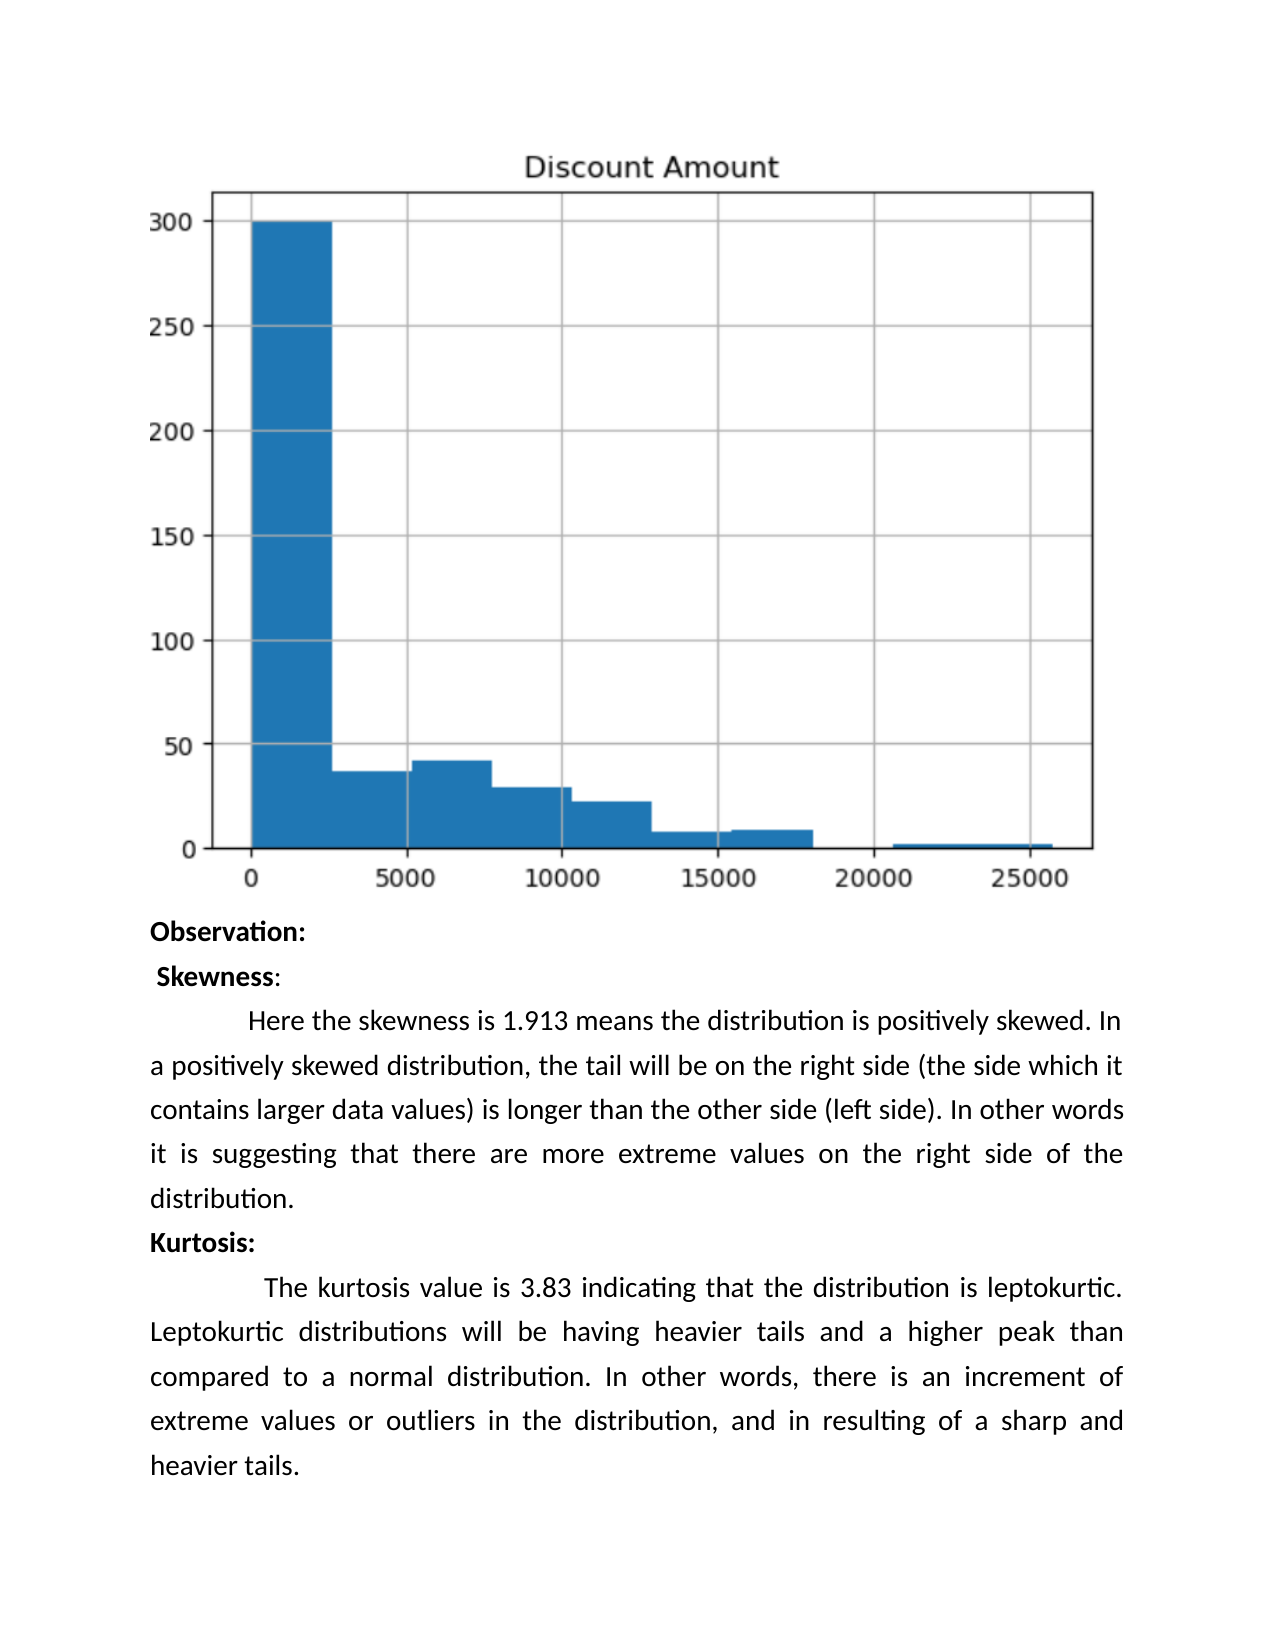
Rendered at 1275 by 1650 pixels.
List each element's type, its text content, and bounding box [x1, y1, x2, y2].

picture [150, 150, 1125, 907]
text Skewness: [150, 958, 1125, 993]
text Here the skewness is 1.913 means the distribution is positively skewed. In a positively skewed distribution, the tail will be on the right side (the side which it contains larger data values) is longer than the other side (left side). In other words it is suggesting that there are more extreme values on the right side of the distribution. [150, 1002, 1125, 1216]
text The kurtosis value is 3.83 indicating that the distribution is leptokurtic. Leptokurtic distributions will be having heavier tails and a higher peak than compared to a normal distribution. In other words, there is an increment of extreme values or outliers in the distribution, and in resulting of a sharp and heavier tails. [150, 1269, 1125, 1483]
text Kurtosis: [150, 1224, 1125, 1260]
text Observation: [150, 913, 1125, 949]
